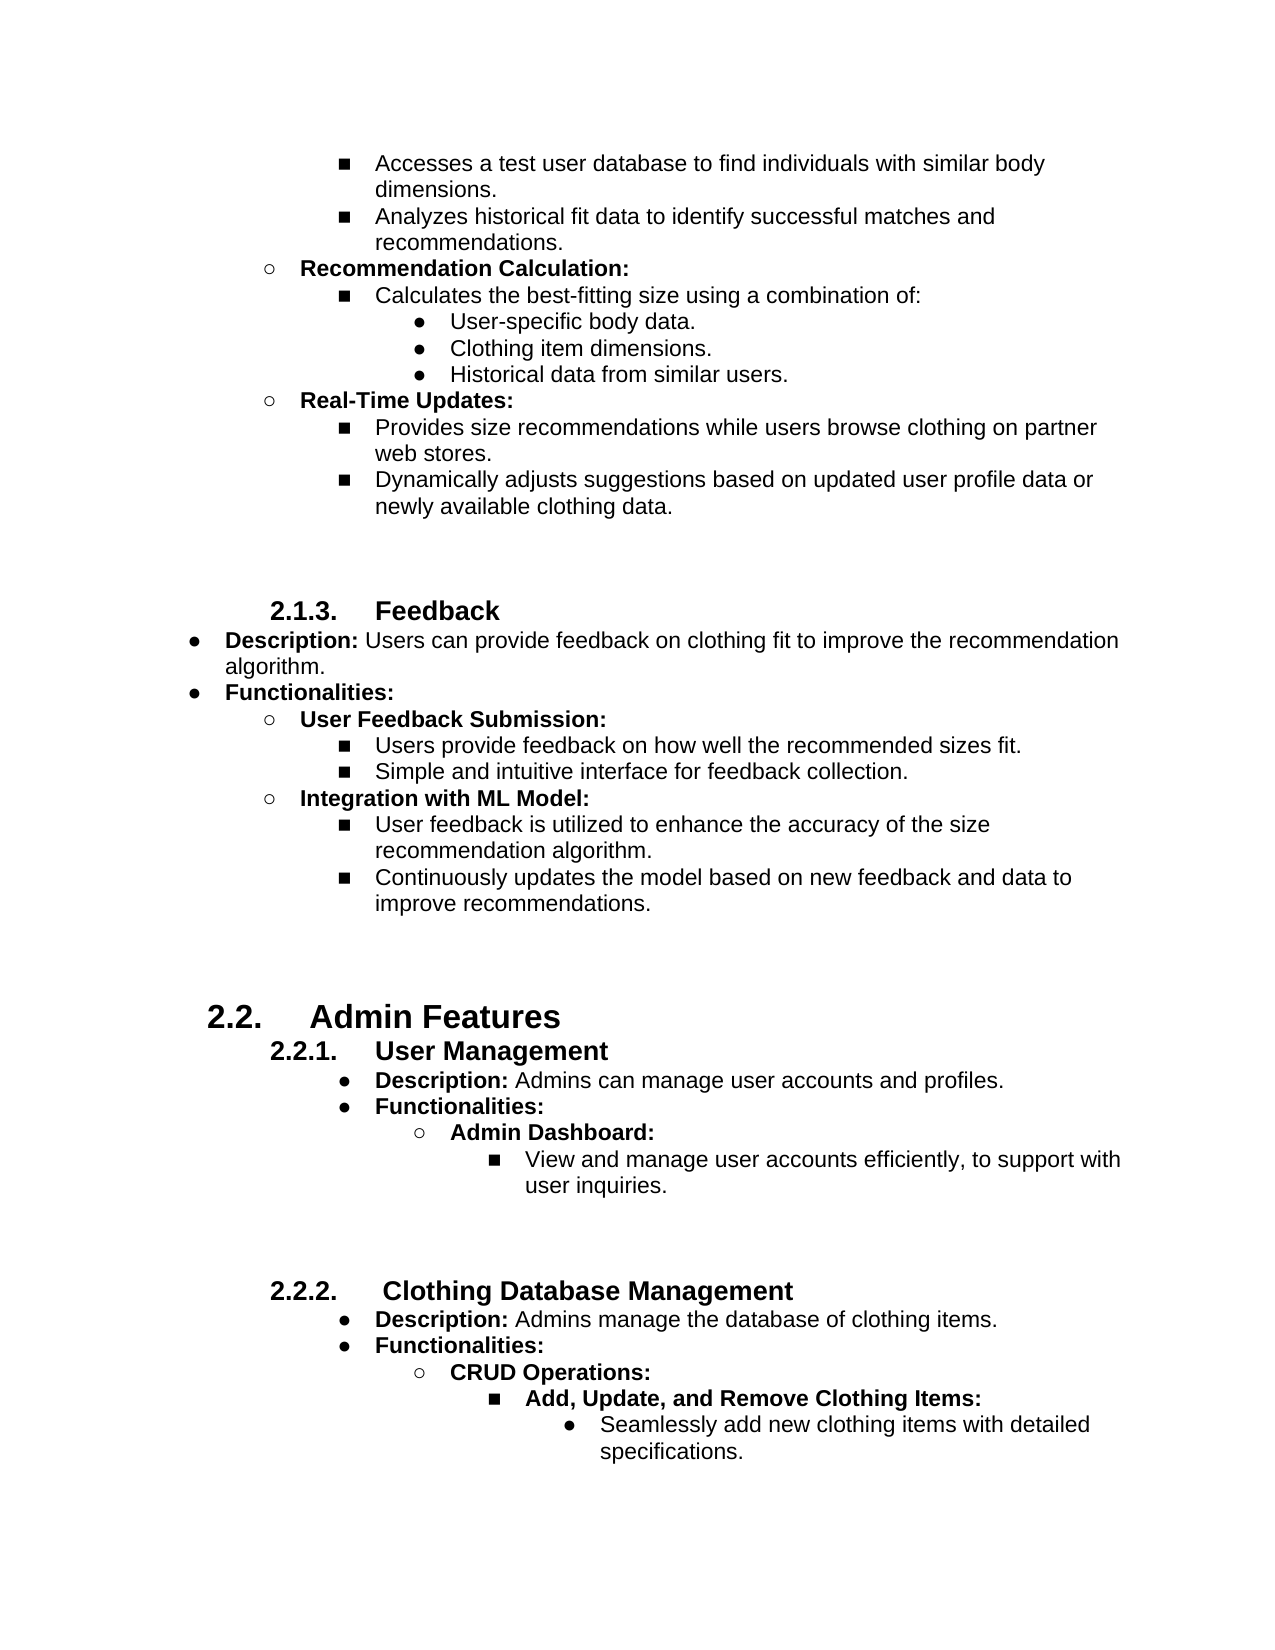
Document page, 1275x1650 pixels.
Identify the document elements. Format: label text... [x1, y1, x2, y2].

list Admin Dashboard: [412, 1119, 1125, 1146]
list User feedback is utilized to enhance the accuracy of the size recommendation algorithm. [337, 811, 1125, 864]
list View and manage user accounts efficiently, to support with user inquiries. [487, 1146, 1125, 1198]
list Description: Users can provide feedback on clothing fit to improve the recommendation algorithm. [187, 627, 1125, 679]
list Real-Time Updates: [262, 387, 1125, 413]
list Seamlessly add new clothing items with detailed specifications. [562, 1411, 1125, 1464]
list User Feedback Submission: [262, 706, 1125, 732]
list Clothing item dimensions. [412, 334, 1125, 361]
list Description: Admins can manage user accounts and profiles. [337, 1067, 1125, 1093]
list Recommendation Calculation: [262, 255, 1125, 282]
subtitle Feedback [337, 595, 1125, 627]
list Continuously updates the model based on new feedback and data to improve recommendations. [337, 864, 1125, 916]
list Analyzes historical fit data to identify successful matches and recommendations. [337, 203, 1125, 255]
list Functionalities: [337, 1093, 1125, 1119]
list Simple and intuitive interface for feedback collection. [337, 758, 1125, 785]
list Historical data from similar users. [412, 361, 1125, 387]
list Description: Admins manage the database of clothing items. [337, 1306, 1125, 1332]
list Accesses a test user database to find individuals with similar body dimensions. [337, 150, 1125, 203]
list Calculates the best-fitting size using a combination of: [337, 282, 1125, 308]
subtitle User Management [337, 1035, 1125, 1067]
list Users provide feedback on how well the recommended sizes fit. [337, 732, 1125, 758]
subtitle Clothing Database Management [337, 1275, 1125, 1306]
list User-specific body data. [412, 308, 1125, 334]
list Provides size recommendations while users browse clothing on partner web stores. [337, 413, 1125, 466]
list Integration with ML Model: [262, 785, 1125, 811]
list CRUD Operations: [412, 1359, 1125, 1385]
list Add, Update, and Remove Clothing Items: [487, 1385, 1125, 1411]
subtitle Admin Features [262, 997, 1125, 1035]
list Dynamically adjusts suggestions based on updated user profile data or newly available clothing data. [337, 466, 1125, 519]
list Functionalities: [187, 679, 1125, 706]
list Functionalities: [337, 1332, 1125, 1359]
